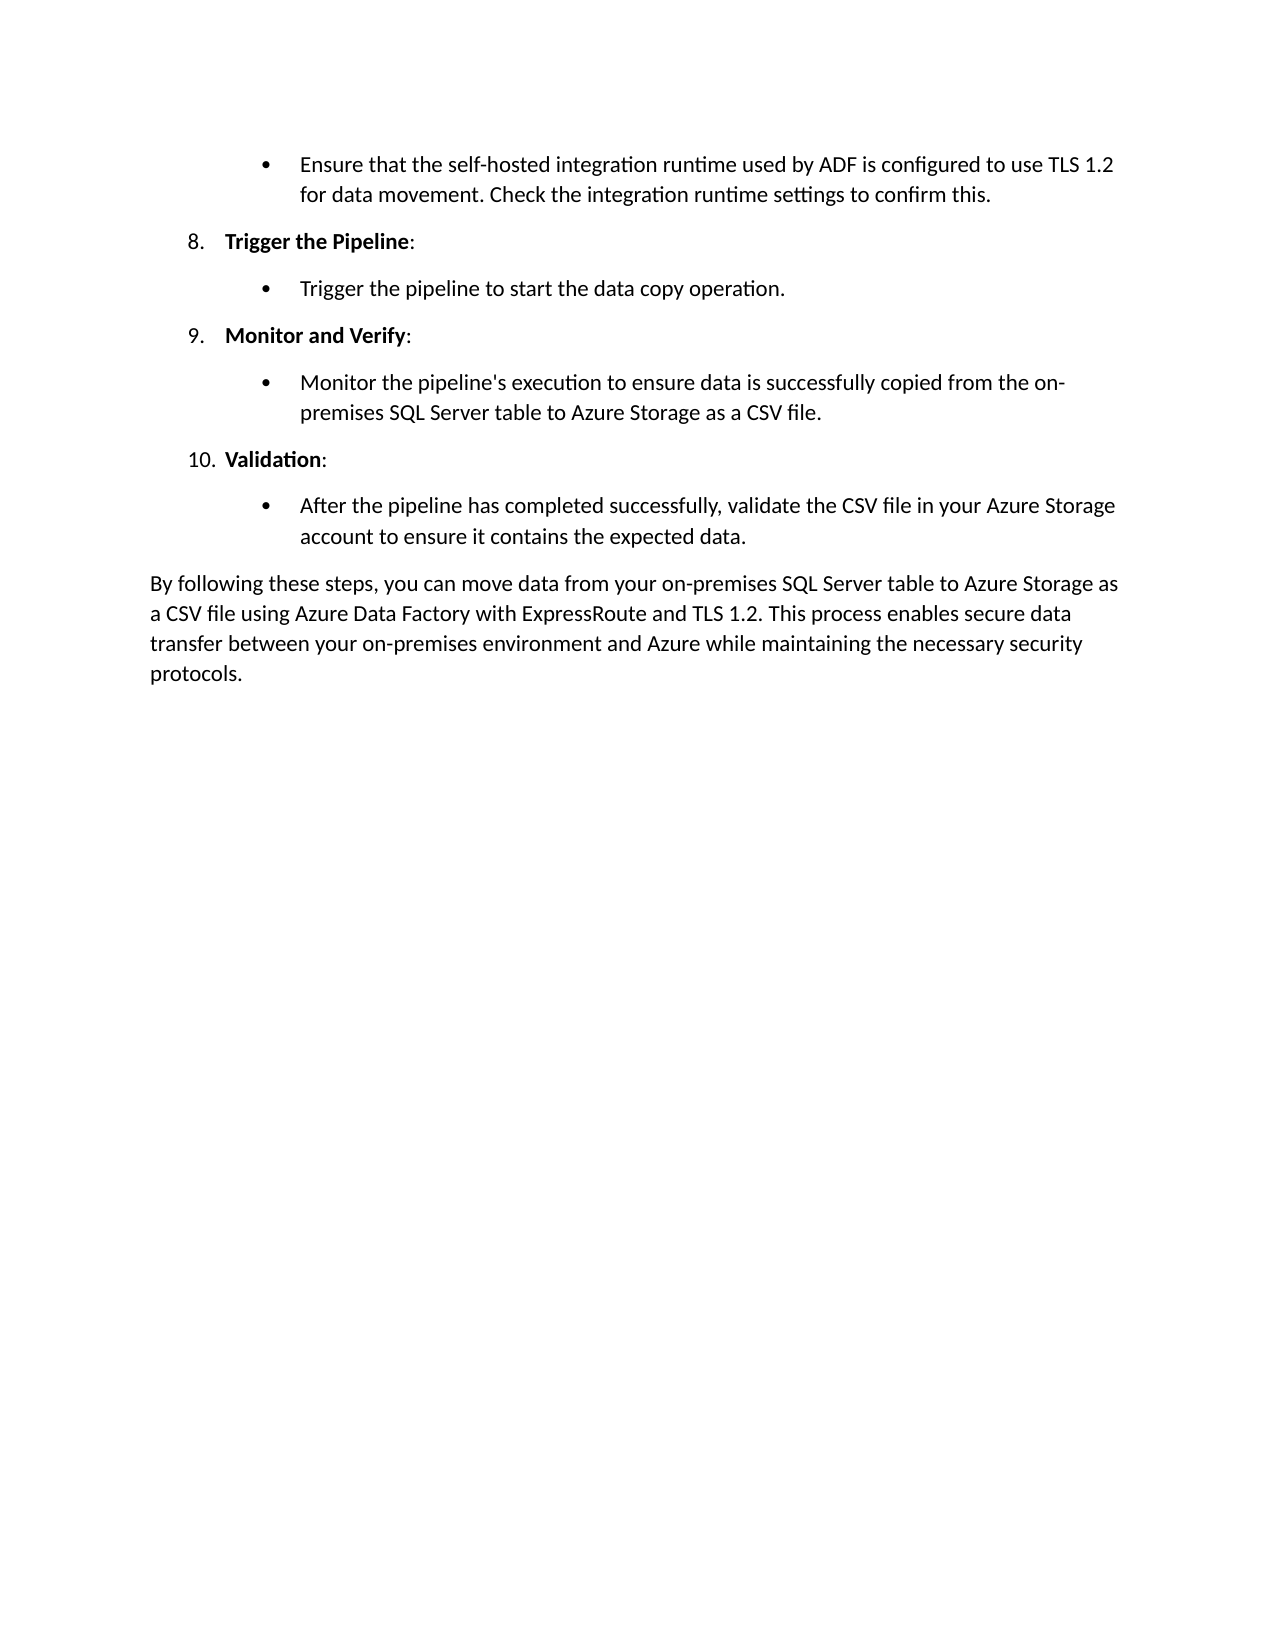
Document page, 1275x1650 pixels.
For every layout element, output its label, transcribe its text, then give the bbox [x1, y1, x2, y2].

list After the pipeline has completed successfully, validate the CSV file in your Azure Storage account to ensure it contains the expected data. [262, 492, 1125, 550]
list Monitor and Verify: [187, 321, 1125, 349]
list Validation: [187, 445, 1125, 473]
list Trigger the pipeline to start the data copy operation. [262, 274, 1125, 302]
list Monitor the pipeline's execution to ensure data is successfully copied from the on-premises SQL Server table to Azure Storage as a CSV file. [262, 368, 1125, 426]
list Trigger the Pipeline: [187, 227, 1125, 255]
list Ensure that the self-hosted integration runtime used by ADF is configured to use TLS 1.2 for data movement. Check the integration runtime settings to confirm this. [262, 150, 1125, 208]
text By following these steps, you can move data from your on-premises SQL Server table to Azure Storage as a CSV file using Azure Data Factory with ExpressRoute and TLS 1.2. This process enables secure data transfer between your on-premises environment and Azure while maintaining the necessary security protocols. [150, 569, 1125, 687]
